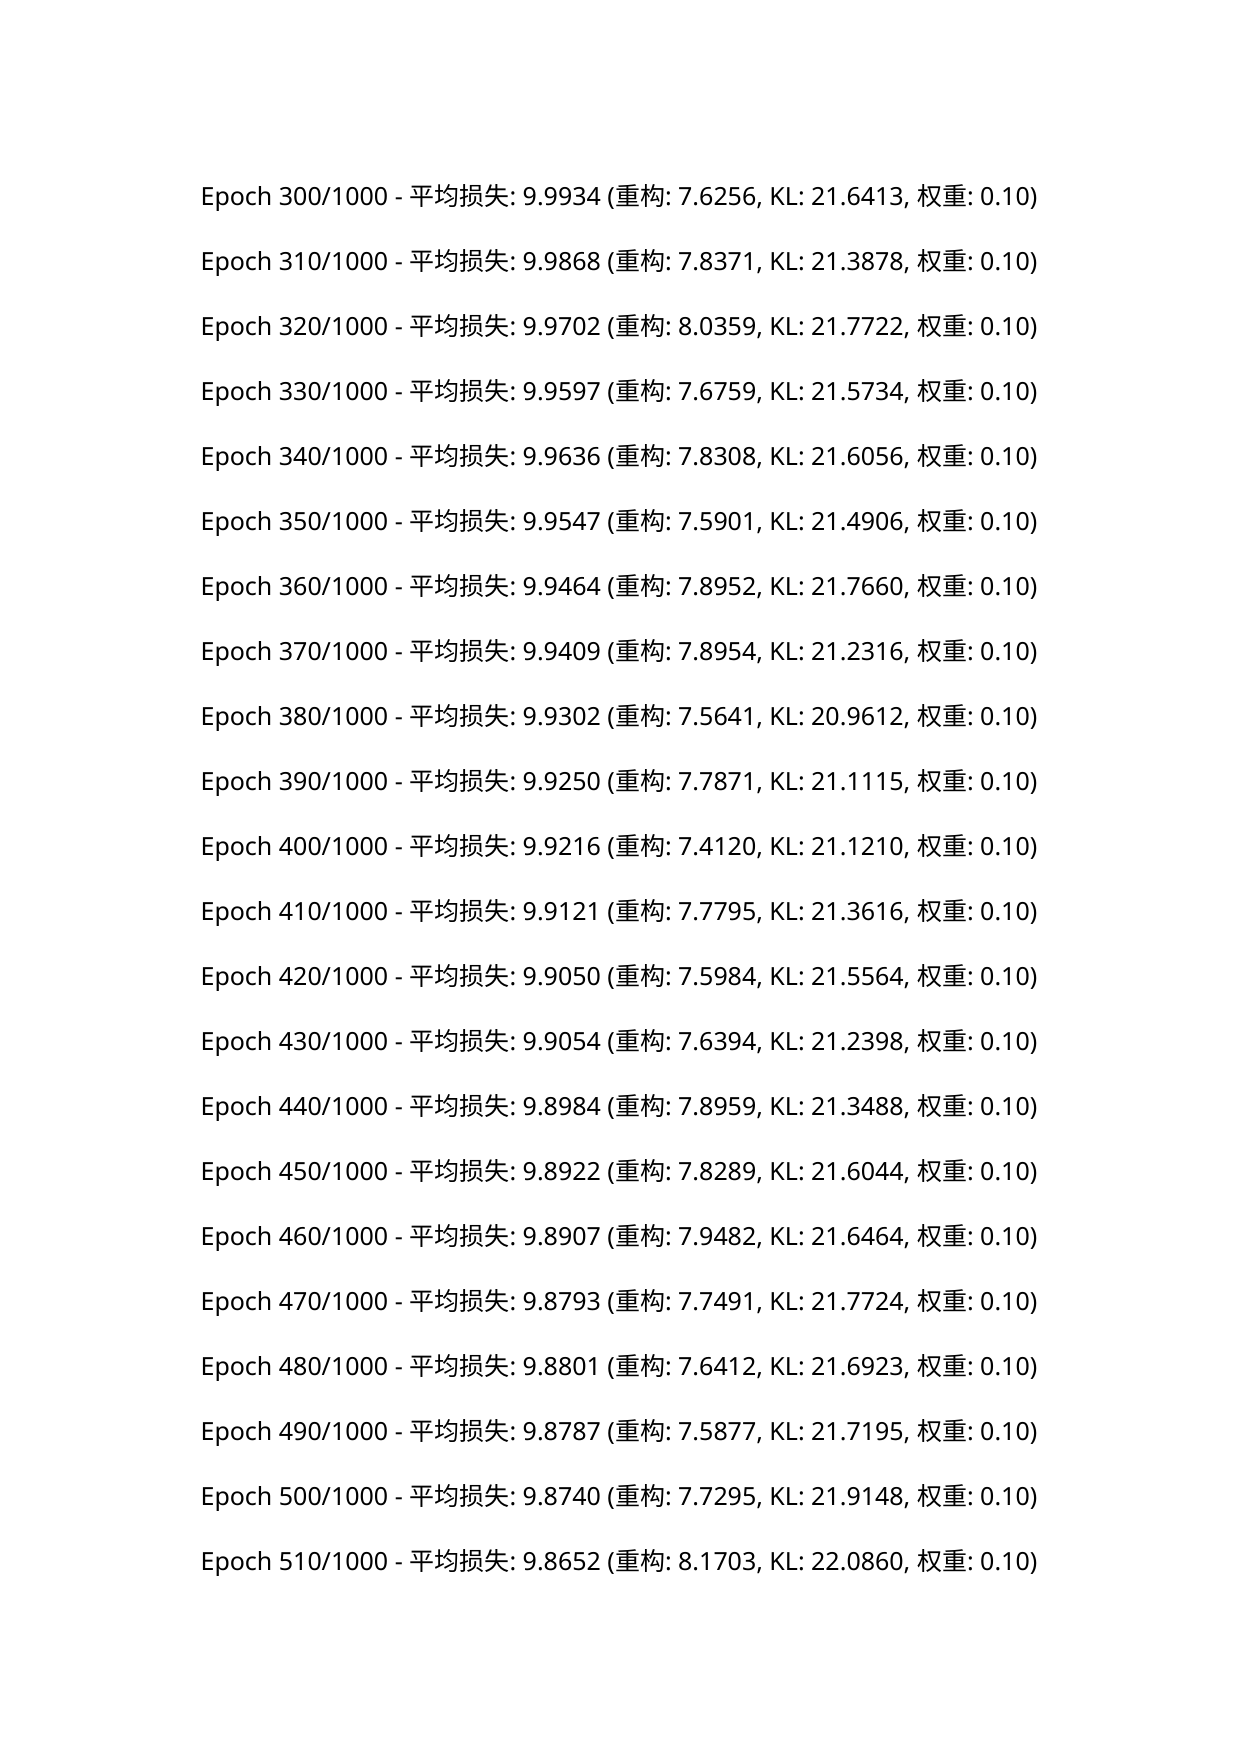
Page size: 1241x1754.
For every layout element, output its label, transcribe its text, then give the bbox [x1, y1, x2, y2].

text Epoch 390/1000 - 平均损失: 9.9250 (重构: 7.7871, KL: 21.1115, 权重: 0.10) [187, 747, 1053, 812]
text Epoch 320/1000 - 平均损失: 9.9702 (重构: 8.0359, KL: 21.7722, 权重: 0.10) [187, 292, 1053, 357]
text Epoch 330/1000 - 平均损失: 9.9597 (重构: 7.6759, KL: 21.5734, 权重: 0.10) [187, 357, 1053, 422]
text Epoch 490/1000 - 平均损失: 9.8787 (重构: 7.5877, KL: 21.7195, 权重: 0.10) [187, 1397, 1053, 1462]
text Epoch 510/1000 - 平均损失: 9.8652 (重构: 8.1703, KL: 22.0860, 权重: 0.10) [187, 1527, 1053, 1592]
text Epoch 480/1000 - 平均损失: 9.8801 (重构: 7.6412, KL: 21.6923, 权重: 0.10) [187, 1332, 1053, 1397]
text Epoch 310/1000 - 平均损失: 9.9868 (重构: 7.8371, KL: 21.3878, 权重: 0.10) [187, 227, 1053, 292]
text Epoch 400/1000 - 平均损失: 9.9216 (重构: 7.4120, KL: 21.1210, 权重: 0.10) [187, 812, 1053, 877]
text Epoch 420/1000 - 平均损失: 9.9050 (重构: 7.5984, KL: 21.5564, 权重: 0.10) [187, 942, 1053, 1007]
text Epoch 380/1000 - 平均损失: 9.9302 (重构: 7.5641, KL: 20.9612, 权重: 0.10) [187, 682, 1053, 747]
text Epoch 440/1000 - 平均损失: 9.8984 (重构: 7.8959, KL: 21.3488, 权重: 0.10) [187, 1072, 1053, 1137]
text Epoch 500/1000 - 平均损失: 9.8740 (重构: 7.7295, KL: 21.9148, 权重: 0.10) [187, 1462, 1053, 1527]
text Epoch 340/1000 - 平均损失: 9.9636 (重构: 7.8308, KL: 21.6056, 权重: 0.10) [187, 422, 1053, 487]
text Epoch 300/1000 - 平均损失: 9.9934 (重构: 7.6256, KL: 21.6413, 权重: 0.10) [187, 162, 1053, 227]
text Epoch 410/1000 - 平均损失: 9.9121 (重构: 7.7795, KL: 21.3616, 权重: 0.10) [187, 877, 1053, 942]
text Epoch 430/1000 - 平均损失: 9.9054 (重构: 7.6394, KL: 21.2398, 权重: 0.10) [187, 1007, 1053, 1072]
text Epoch 350/1000 - 平均损失: 9.9547 (重构: 7.5901, KL: 21.4906, 权重: 0.10) [187, 487, 1053, 552]
text Epoch 460/1000 - 平均损失: 9.8907 (重构: 7.9482, KL: 21.6464, 权重: 0.10) [187, 1202, 1053, 1267]
text Epoch 360/1000 - 平均损失: 9.9464 (重构: 7.8952, KL: 21.7660, 权重: 0.10) [187, 552, 1053, 617]
text Epoch 450/1000 - 平均损失: 9.8922 (重构: 7.8289, KL: 21.6044, 权重: 0.10) [187, 1137, 1053, 1202]
text Epoch 370/1000 - 平均损失: 9.9409 (重构: 7.8954, KL: 21.2316, 权重: 0.10) [187, 617, 1053, 682]
text Epoch 470/1000 - 平均损失: 9.8793 (重构: 7.7491, KL: 21.7724, 权重: 0.10) [187, 1267, 1053, 1332]
